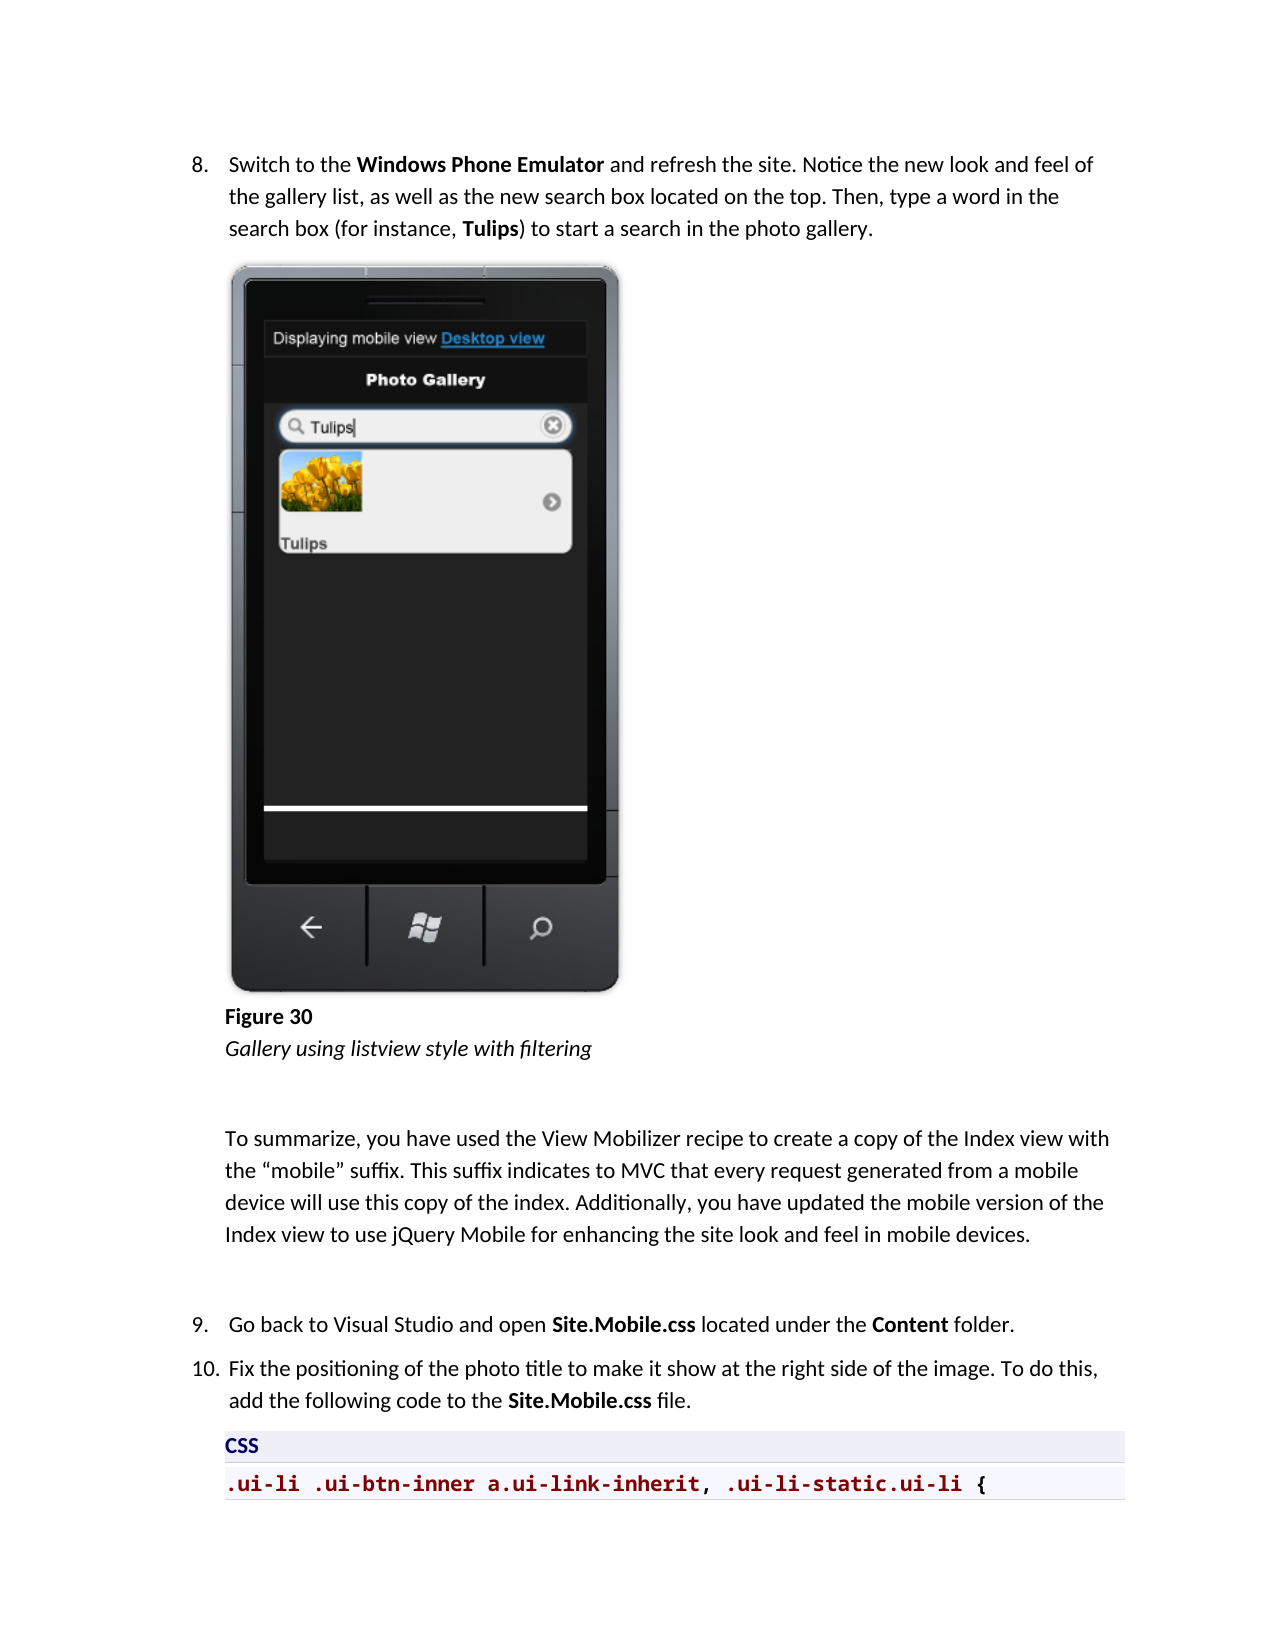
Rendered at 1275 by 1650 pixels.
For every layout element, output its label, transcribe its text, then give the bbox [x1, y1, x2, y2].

list Go back to Visual Studio and open Site.Mobile.css located under the Content folder. [191, 1310, 1125, 1338]
list Fix the positioning of the photo title to make it show at the right side of the image. To do this, add the following code to the Site.Mobile.css file. [191, 1354, 1125, 1415]
text To summarize, you have used the View Mobilizer recipe to create a copy of the Index view with the “mobile” suffix. This suffix indicates to MVC that every request generated from a mobile device will use this copy of the index. Additionally, you have updated the mobile version of the Index view to use jQuery Mobile for enhancing the site look and feel in mobile devices. [225, 1124, 1125, 1248]
text CSS [225, 1431, 1125, 1462]
picture [225, 259, 628, 999]
text .ui-li .ui-btn-inner a.ui-link-inherit, .ui-li-static.ui-li { [225, 1467, 1125, 1499]
text Figure 30 [225, 1002, 1125, 1030]
text Gallery using listview style with filtering [225, 1034, 1125, 1062]
list Switch to the Windows Phone Emulator and refresh the site. Notice the new look and feel of the gallery list, as well as the new search box located on the top. Then, type a word in the search box (for instance, Tulips) to start a search in the photo gallery. [191, 150, 1125, 242]
